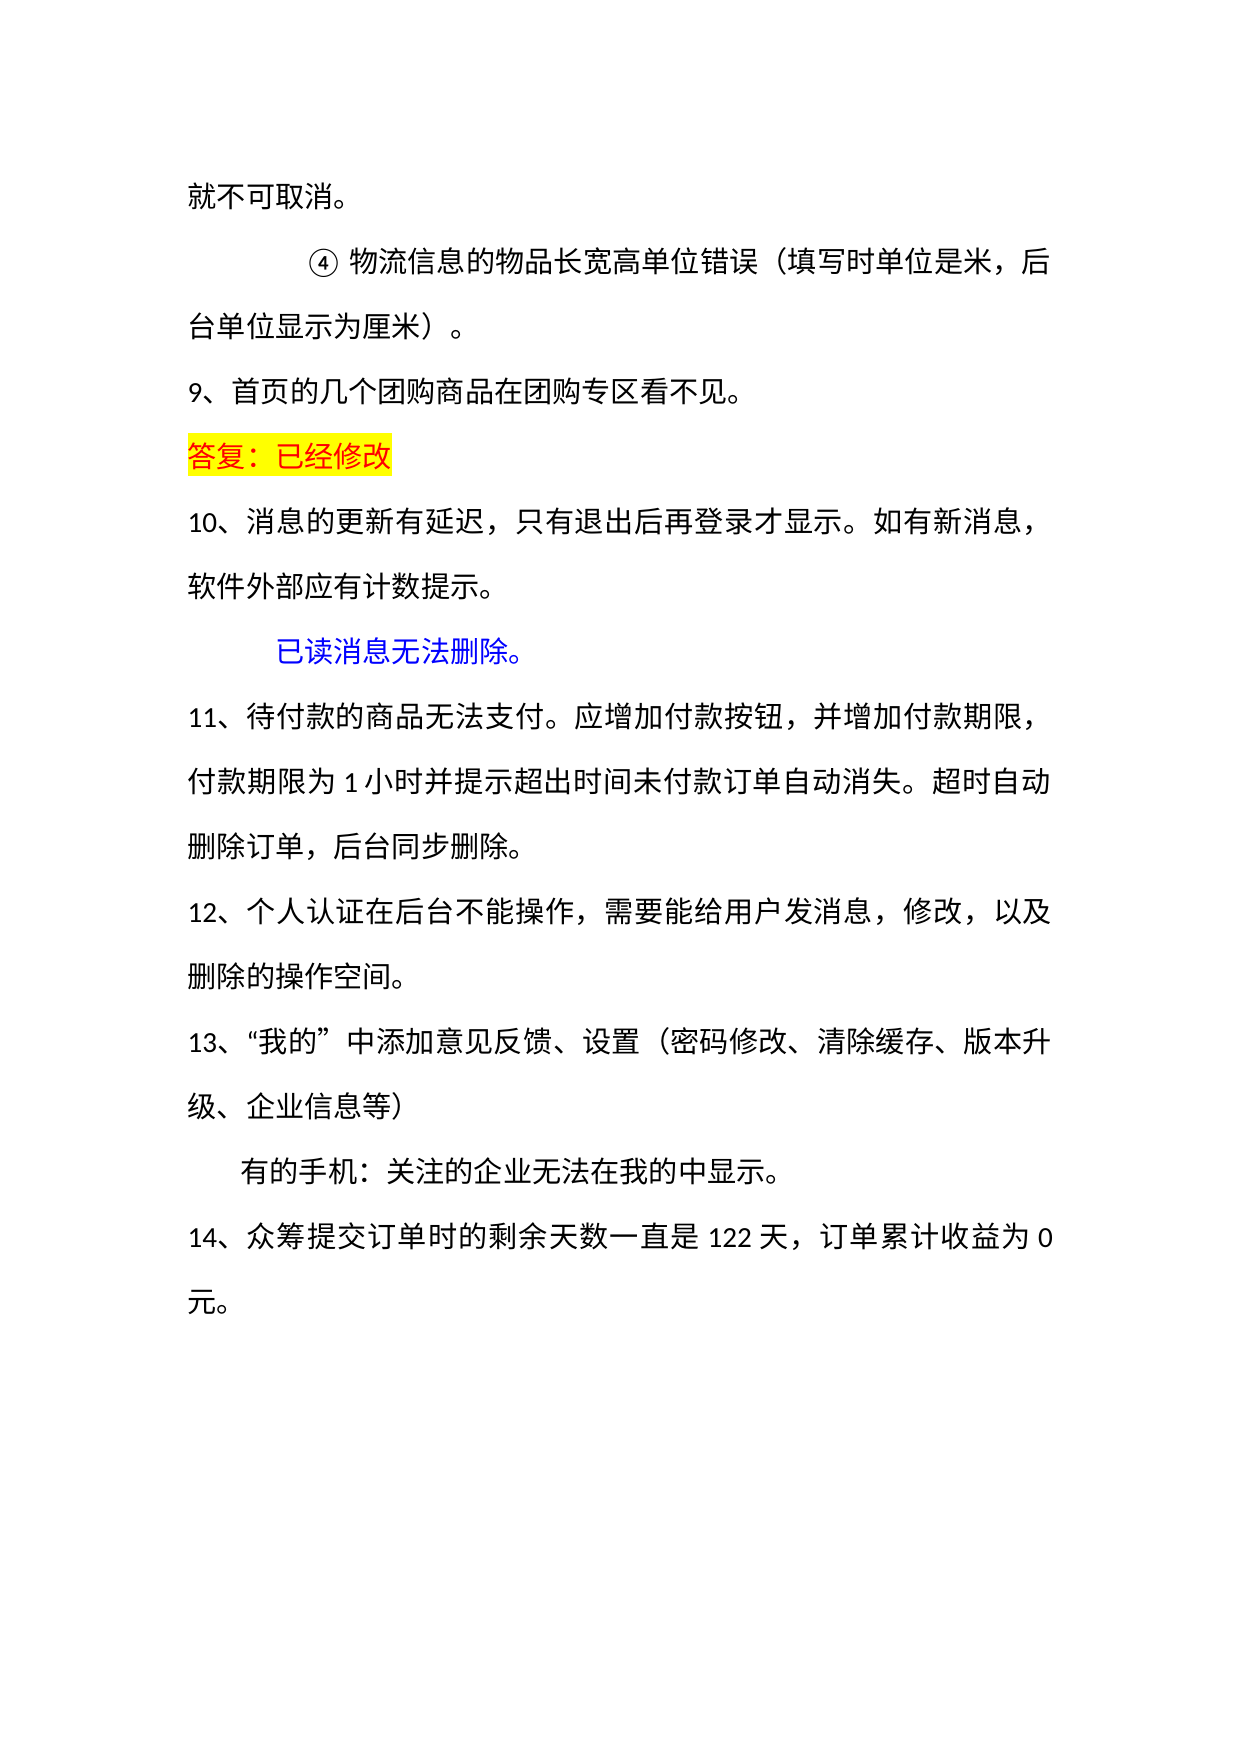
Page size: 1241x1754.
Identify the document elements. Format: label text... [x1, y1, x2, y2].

list 个人认证在后台不能操作，需要能给用户发消息，修改，以及删除的操作空间。 [187, 877, 1053, 1007]
list 首页的几个团购商品在团购专区看不见。 [187, 357, 1053, 422]
list 有的手机：关注的企业无法在我的中显示。 [187, 1137, 1053, 1202]
list 众筹提交订单时的剩余天数一直是122天，订单累计收益为0元。 [187, 1202, 1053, 1332]
list 答复：已经修改 [187, 422, 1053, 487]
list 消息的更新有延迟，只有退出后再登录才显示。如有新消息，软件外部应有计数提示。 [187, 487, 1053, 617]
text ④物流信息的物品长宽高单位错误（填写时单位是米，后台单位显示为厘米）。 [187, 227, 1053, 357]
list 已读消息无法删除。 [187, 617, 1053, 682]
list 待付款的商品无法支付。应增加付款按钮，并增加付款期限，付款期限为1小时并提示超出时间未付款订单自动消失。超时自动删除订单，后台同步删除。 [187, 682, 1053, 877]
list “我的”中添加意见反馈、设置（密码修改、清除缓存、版本升级、企业信息等） [187, 1007, 1053, 1137]
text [187, 162, 1053, 227]
